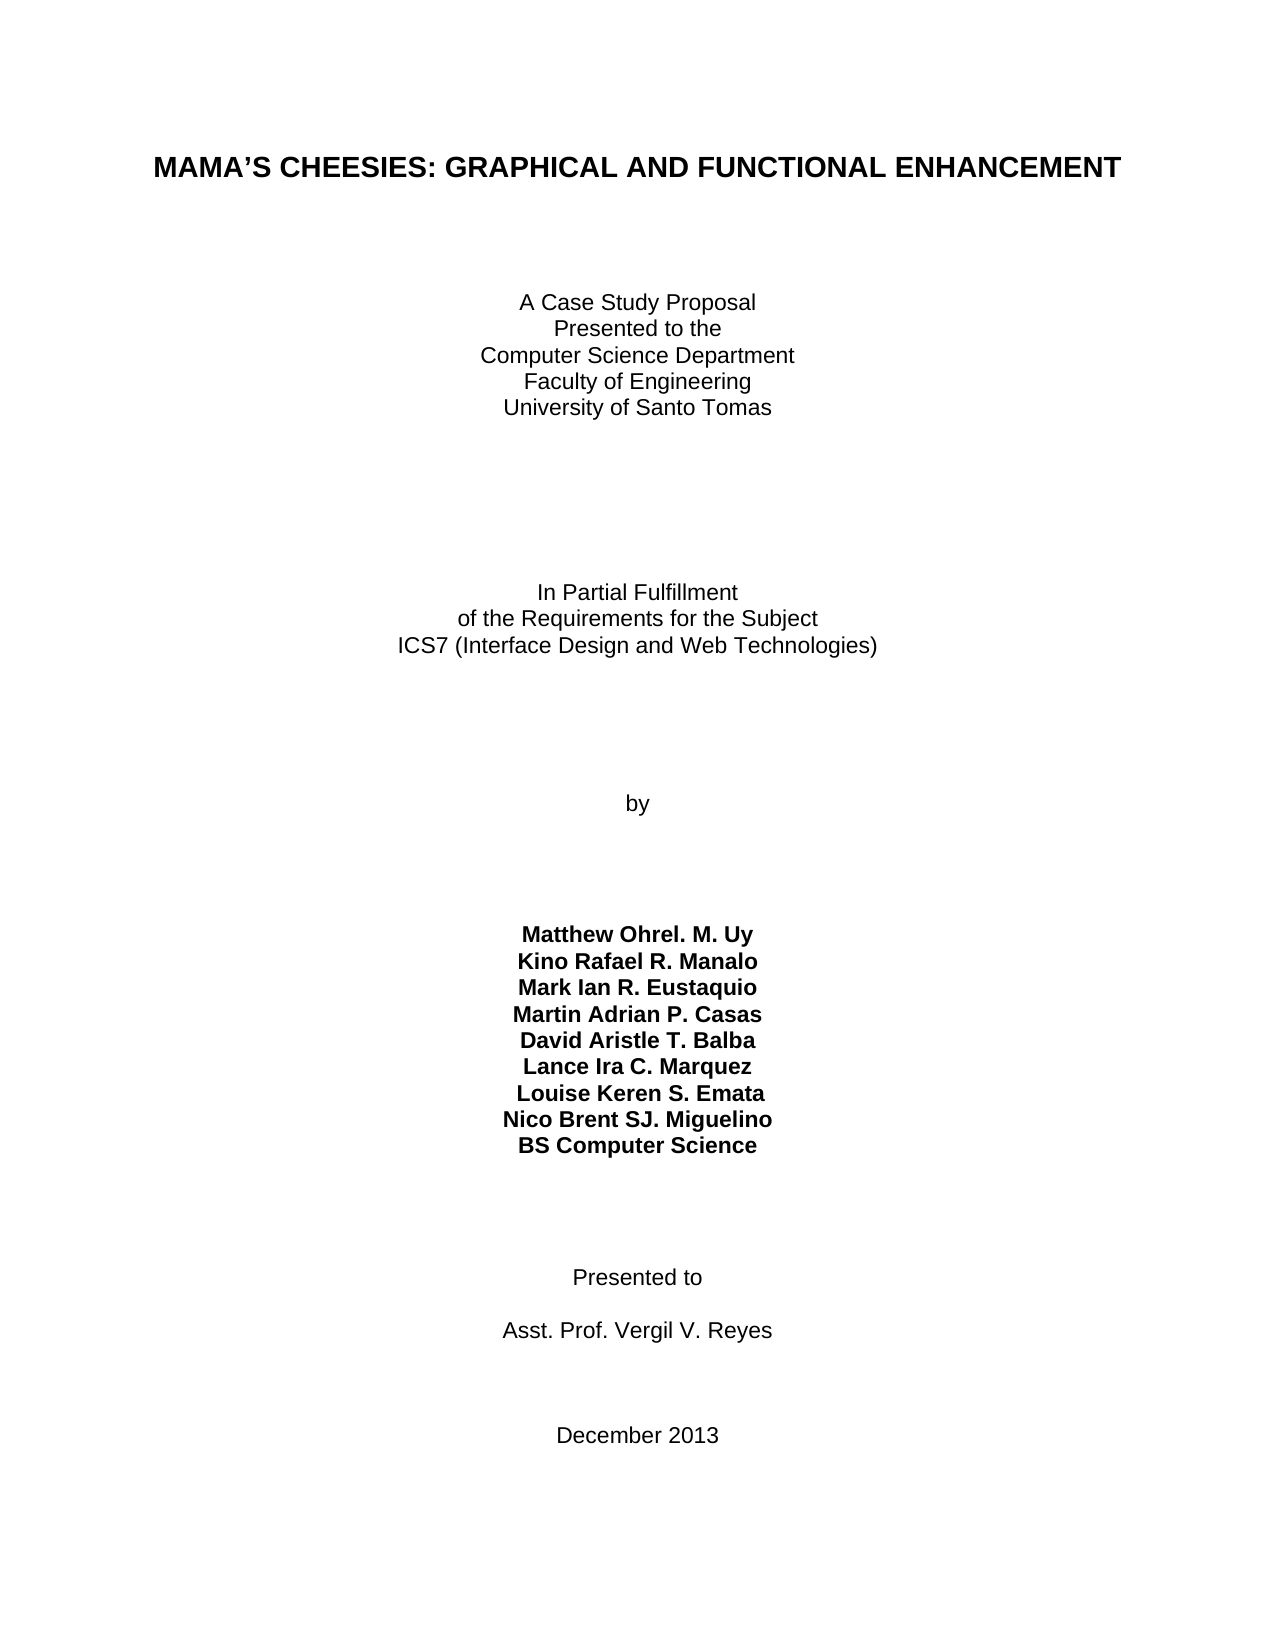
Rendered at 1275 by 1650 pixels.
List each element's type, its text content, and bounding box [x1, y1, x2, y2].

text Presented to [150, 1264, 1125, 1290]
text University of Santo Tomas [150, 394, 1125, 421]
text Mark Ian R. Eustaquio [150, 974, 1125, 1001]
text Martin Adrian P. Casas [150, 1001, 1125, 1027]
text David Aristle T. Balba [150, 1027, 1125, 1053]
text Matthew Ohrel. M. Uy [150, 921, 1125, 948]
text by [150, 790, 1125, 816]
text A Case Study Proposal [150, 289, 1125, 315]
text Computer Science Department [150, 342, 1125, 368]
text BS Computer Science [150, 1132, 1125, 1159]
text Louise Keren S. Emata [150, 1079, 1125, 1106]
text Kino Rafael R. Manalo [150, 948, 1125, 974]
text Lance Ira C. Marquez [150, 1053, 1125, 1079]
text December 2013 [150, 1422, 1125, 1448]
text Presented to the [150, 315, 1125, 342]
text of the Requirements for the Subject [150, 605, 1125, 632]
text In Partial Fulfillment [150, 579, 1125, 605]
text Nico Brent SJ. Miguelino [150, 1106, 1125, 1132]
text Asst. Prof. Vergil V. Reyes [150, 1317, 1125, 1343]
text ICS7 (Interface Design and Web Technologies) [150, 632, 1125, 658]
text Faculty of Engineering [150, 368, 1125, 394]
text MAMA’S CHEESIES: GRAPHICAL AND FUNCTIONAL ENHANCEMENT [150, 150, 1125, 183]
